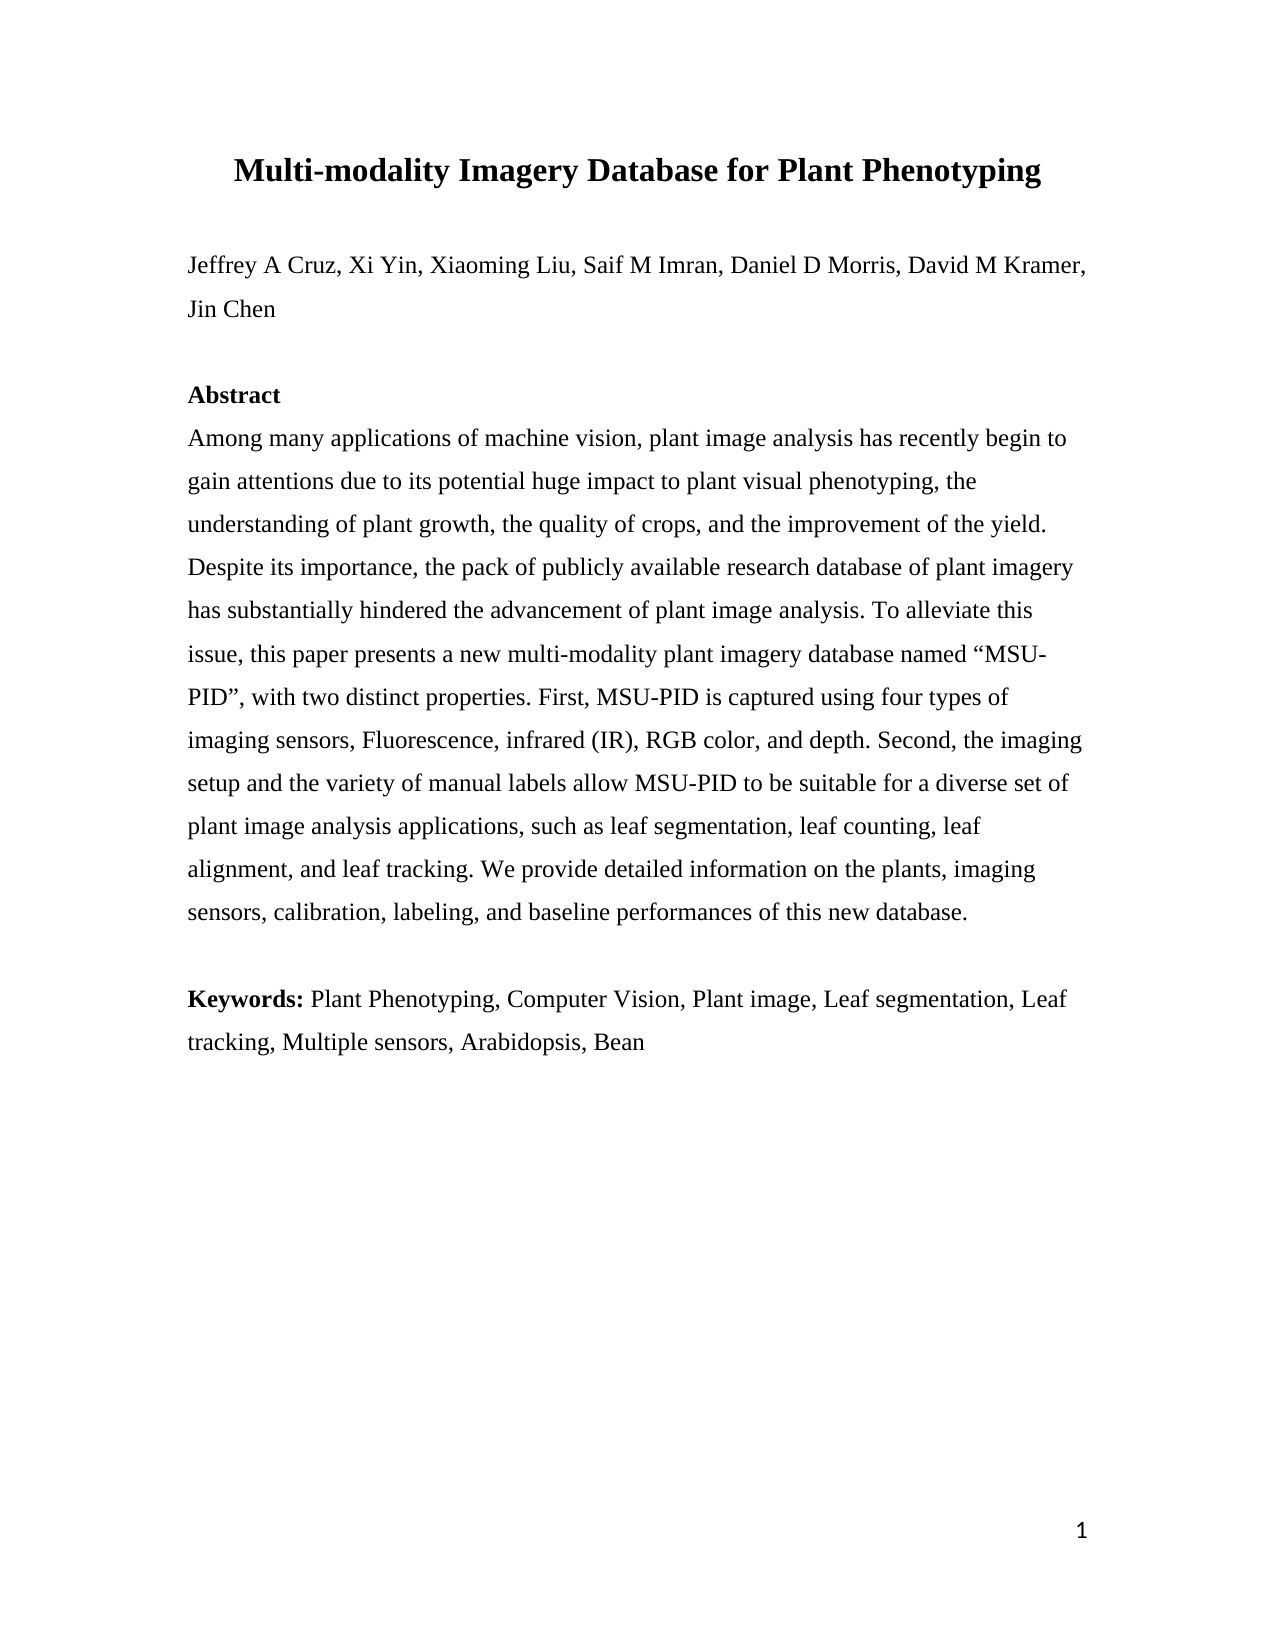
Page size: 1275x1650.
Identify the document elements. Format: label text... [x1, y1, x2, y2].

text Among many applications of machine vision, plant image analysis has recently begin to gain attentions due to its potential huge impact to plant visual phenotyping, the understanding of plant growth, the quality of crops, and the improvement of the yield. Despite its importance, the pack of publicly available research database of plant imagery has substantially hindered the advancement of plant image analysis. To alleviate this issue, this paper presents a new multi-modality plant imagery database named “MSU-PID”, with two distinct properties. First, MSU-PID is captured using four types of imaging sensors, Fluorescence, infrared (IR), RGB color, and depth. Second, the imaging setup and the variety of manual labels allow MSU-PID to be suitable for a diverse set of plant image analysis applications, such as leaf segmentation, leaf counting, leaf alignment, and leaf tracking. We provide detailed information on the plants, imaging sensors, calibration, labeling, and baseline performances of this new database. [187, 423, 1087, 926]
subtitle Multi-modality Imagery Database for Plant Phenotyping [187, 150, 1087, 188]
text Keywords: Plant Phenotyping, Computer Vision, Plant image, Leaf segmentation, Leaf tracking, Multiple sensors, Arabidopsis, Bean [187, 984, 1087, 1056]
text Abstract [187, 380, 1087, 409]
text Jeffrey A Cruz, Xi Yin, Xiaoming Liu, Saif M Imran, Daniel D Morris, David M Kramer, Jin Chen [187, 251, 1087, 322]
